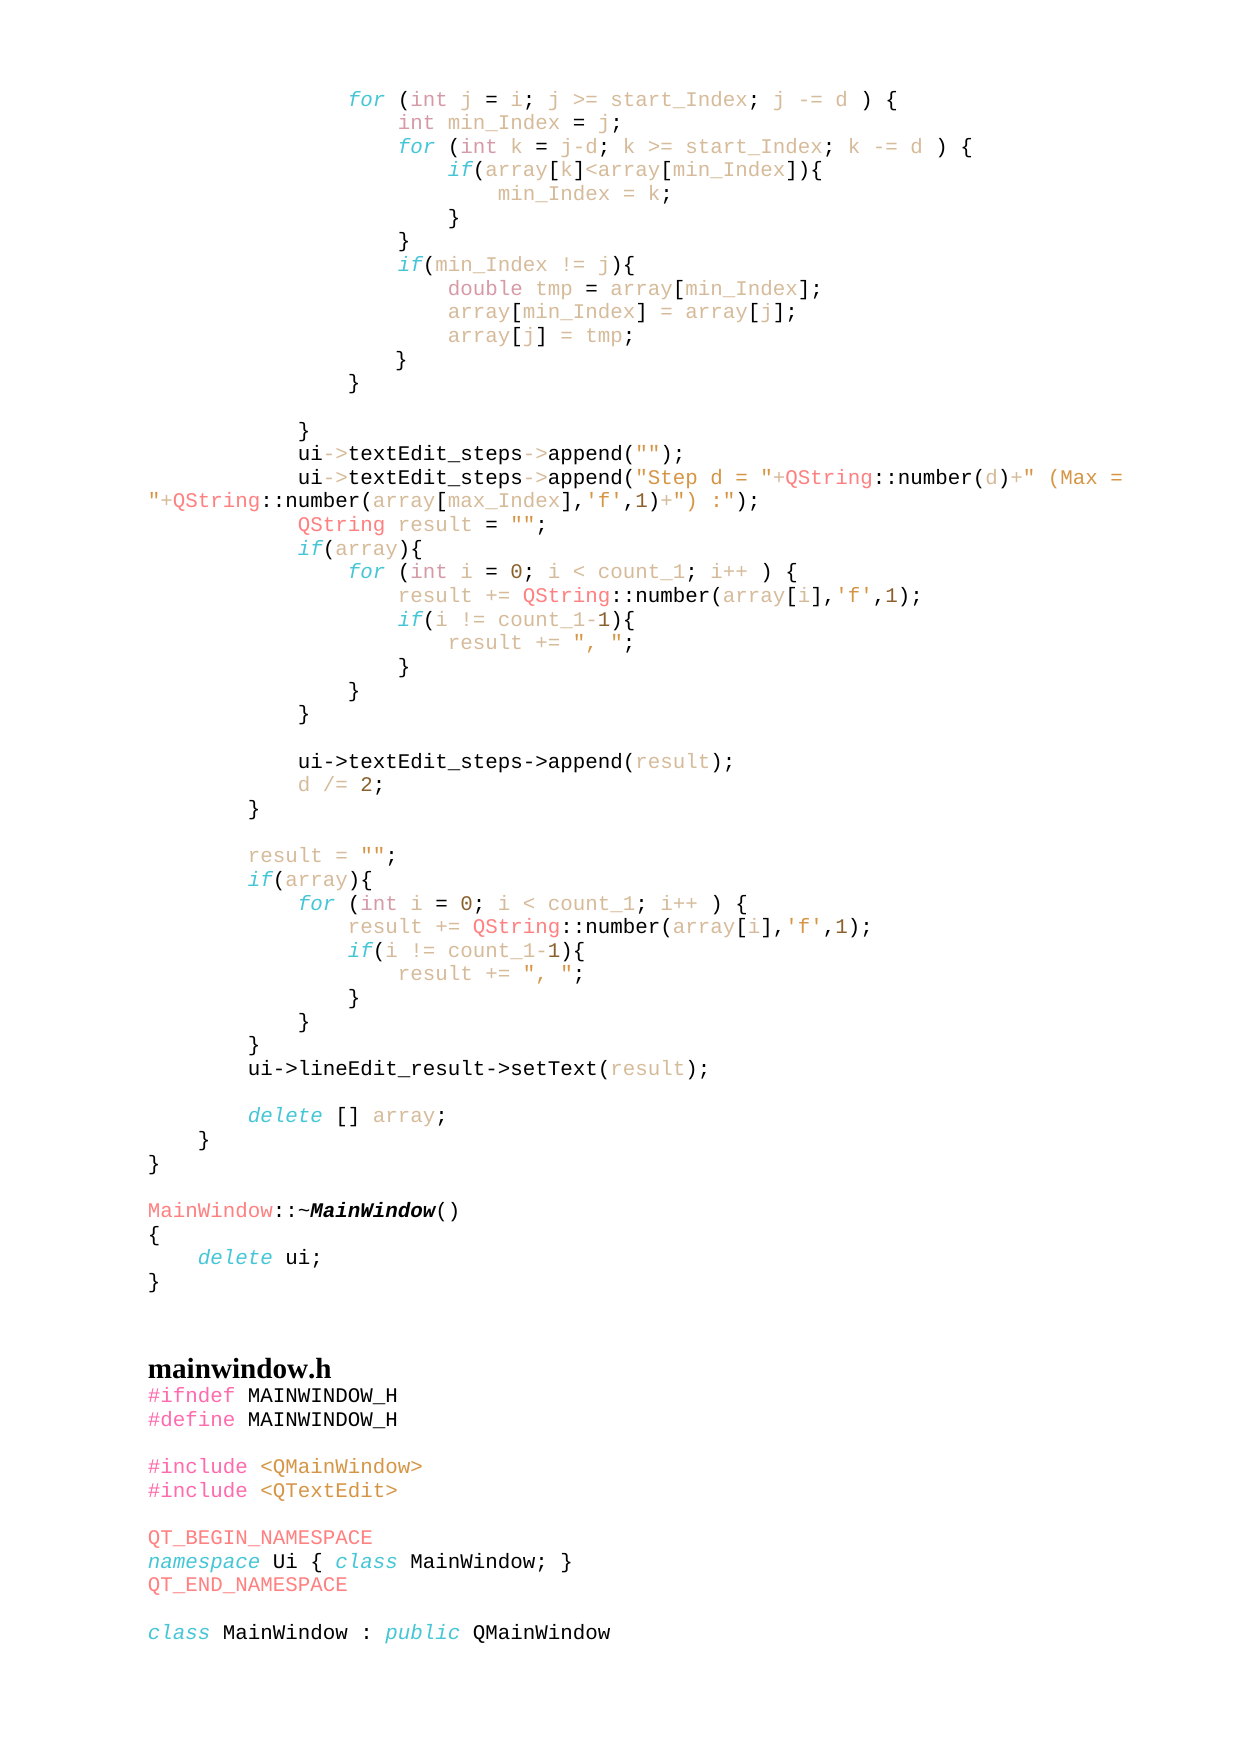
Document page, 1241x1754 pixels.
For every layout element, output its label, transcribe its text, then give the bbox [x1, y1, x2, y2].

text result += ", "; [148, 963, 1152, 987]
text { [148, 1223, 1152, 1247]
text } [148, 419, 1152, 443]
text for (int i = 0; i < count_1; i++ ) { [148, 892, 1152, 916]
text array[j] = tmp; [148, 325, 1152, 349]
text } [148, 1011, 1152, 1034]
text } [148, 372, 1152, 396]
text } [148, 349, 1152, 372]
text } [148, 987, 1152, 1011]
text } [148, 656, 1152, 680]
text result += QString::number(array[i],'f',1); [148, 916, 1152, 940]
text delete ui; [148, 1247, 1152, 1271]
text #include <QTextEdit> [148, 1480, 1152, 1503]
text array[min_Index] = array[j]; [148, 301, 1152, 325]
text double tmp = array[min_Index]; [148, 278, 1152, 301]
text } [148, 1271, 1152, 1294]
text for (int i = 0; i < count_1; i++ ) { [148, 561, 1152, 585]
text delete [] array; [148, 1105, 1152, 1129]
text result += QString::number(array[i],'f',1); [148, 585, 1152, 609]
text } [148, 703, 1152, 727]
text ui->textEdit_steps->append(result); [148, 751, 1152, 774]
text } [148, 680, 1152, 703]
text class MainWindow : public QMainWindow [148, 1622, 1152, 1645]
text for (int k = j-d; k >= start_Index; k -= d ) { [148, 136, 1152, 159]
text namespace Ui { class MainWindow; } [148, 1551, 1152, 1574]
text ui->textEdit_steps->append("Step d = "+QString::number(d)+" (Max = "+QString::number(array[max_Index],'f',1)+") :"); [148, 467, 1152, 514]
text if(array[k]<array[min_Index]){ [148, 159, 1152, 183]
text int min_Index = j; [148, 112, 1152, 136]
text } [148, 1034, 1152, 1058]
text ui->lineEdit_result->setText(result); [148, 1058, 1152, 1082]
text mainwindow.h [148, 1352, 1152, 1385]
text if(i != count_1-1){ [148, 940, 1152, 963]
text } [148, 230, 1152, 254]
text if(i != count_1-1){ [148, 609, 1152, 632]
text } [148, 207, 1152, 230]
text } [148, 1129, 1152, 1153]
text if(array){ [148, 869, 1152, 892]
text result += ", "; [148, 632, 1152, 656]
text QT_END_NAMESPACE [148, 1574, 1152, 1598]
text #include <QMainWindow> [148, 1456, 1152, 1480]
text } [148, 798, 1152, 822]
text for (int j = i; j >= start_Index; j -= d ) { [148, 88, 1152, 112]
text if(min_Index != j){ [148, 254, 1152, 278]
text #define MAINWINDOW_H [148, 1409, 1152, 1432]
text min_Index = k; [148, 183, 1152, 207]
text d /= 2; [148, 774, 1152, 798]
text } [148, 1153, 1152, 1176]
text QT_BEGIN_NAMESPACE [148, 1527, 1152, 1551]
text MainWindow::~MainWindow() [148, 1200, 1152, 1223]
text ui->textEdit_steps->append(""); [148, 443, 1152, 467]
text if(array){ [148, 538, 1152, 561]
text QString result = ""; [148, 514, 1152, 538]
text #ifndef MAINWINDOW_H [148, 1385, 1152, 1409]
text result = ""; [148, 845, 1152, 869]
